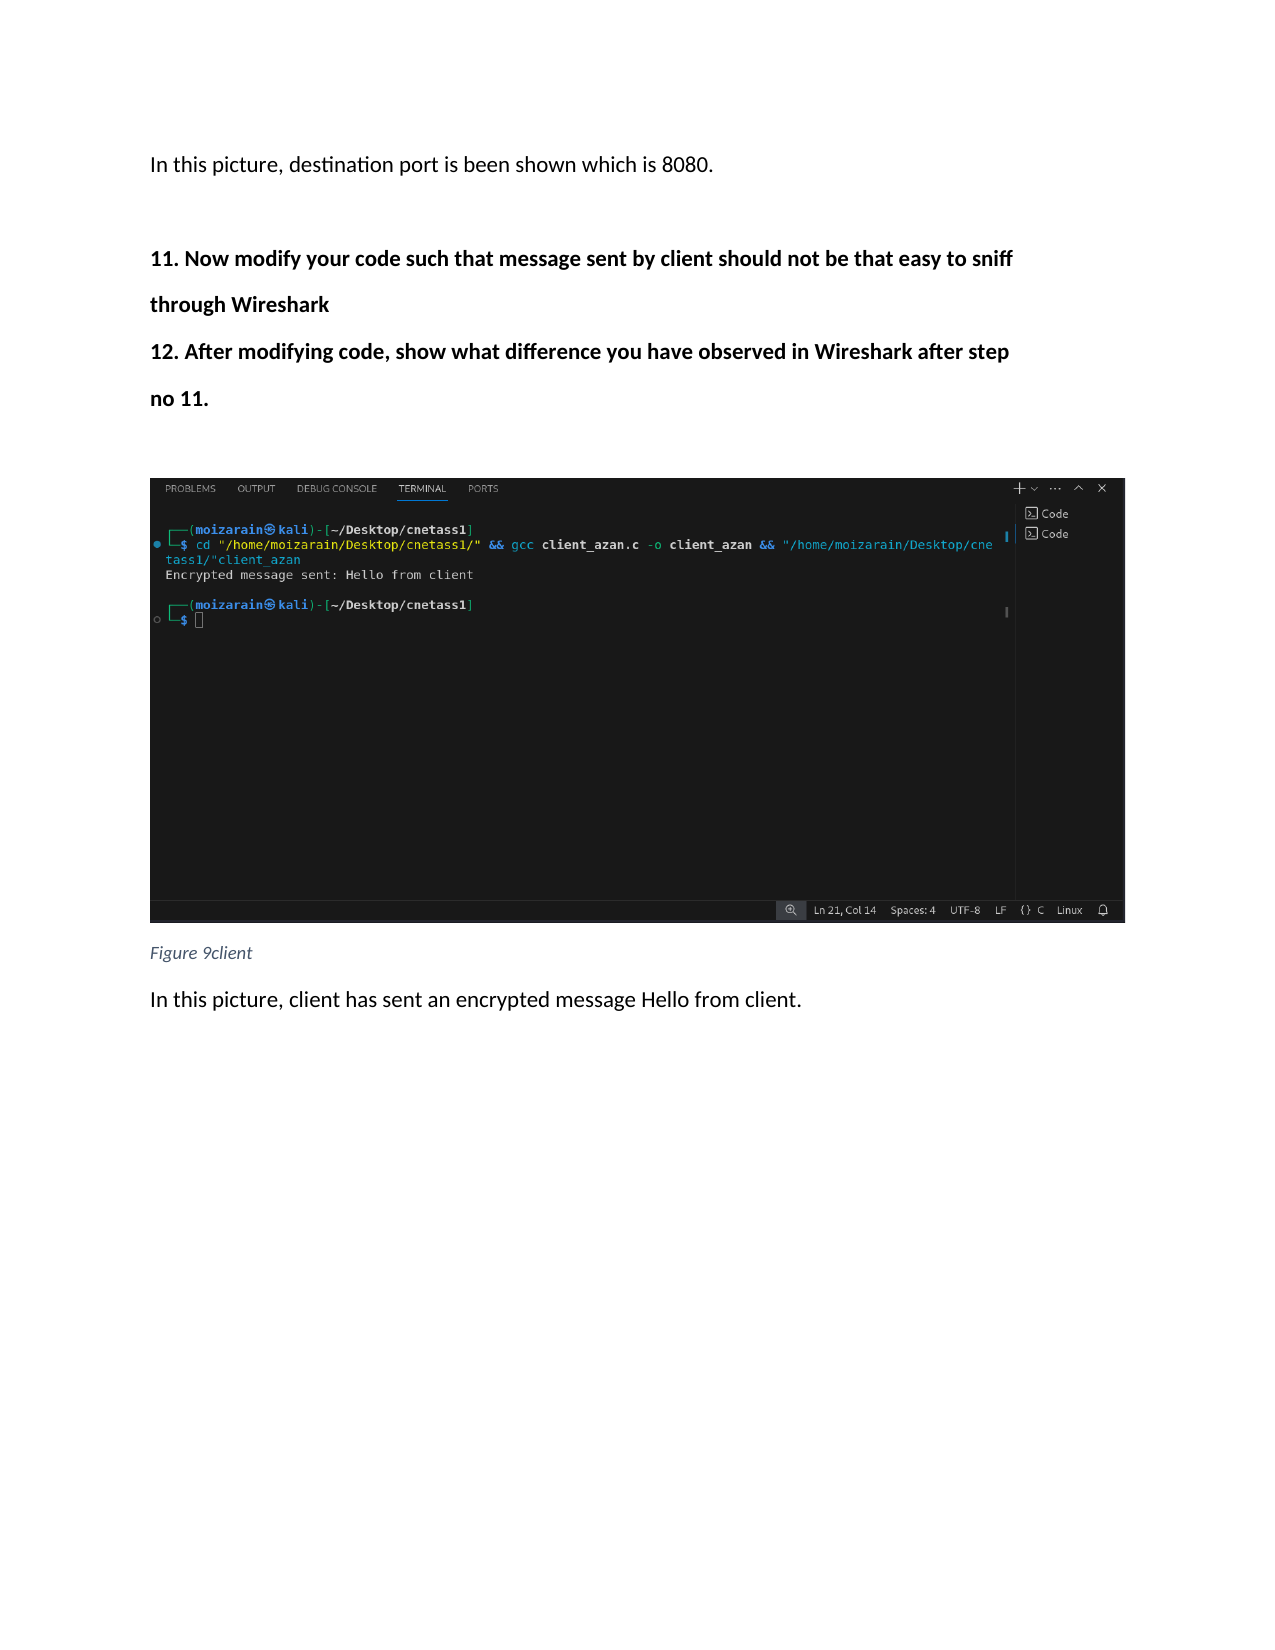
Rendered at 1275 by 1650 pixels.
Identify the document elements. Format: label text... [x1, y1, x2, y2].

text Figure 9client [150, 942, 1125, 964]
text no 11. [150, 384, 1125, 412]
text 12. After modifying code, show what difference you have observed in Wireshark after step [150, 337, 1125, 366]
text In this picture, client has sent an encrypted message Hello from client. [150, 985, 1125, 1013]
text In this picture, destination port is been shown which is 8080. [150, 150, 1125, 178]
picture [150, 478, 1125, 923]
text 11. Now modify your code such that message sent by client should not be that easy to sniff [150, 244, 1125, 272]
text through Wireshark [150, 291, 1125, 319]
